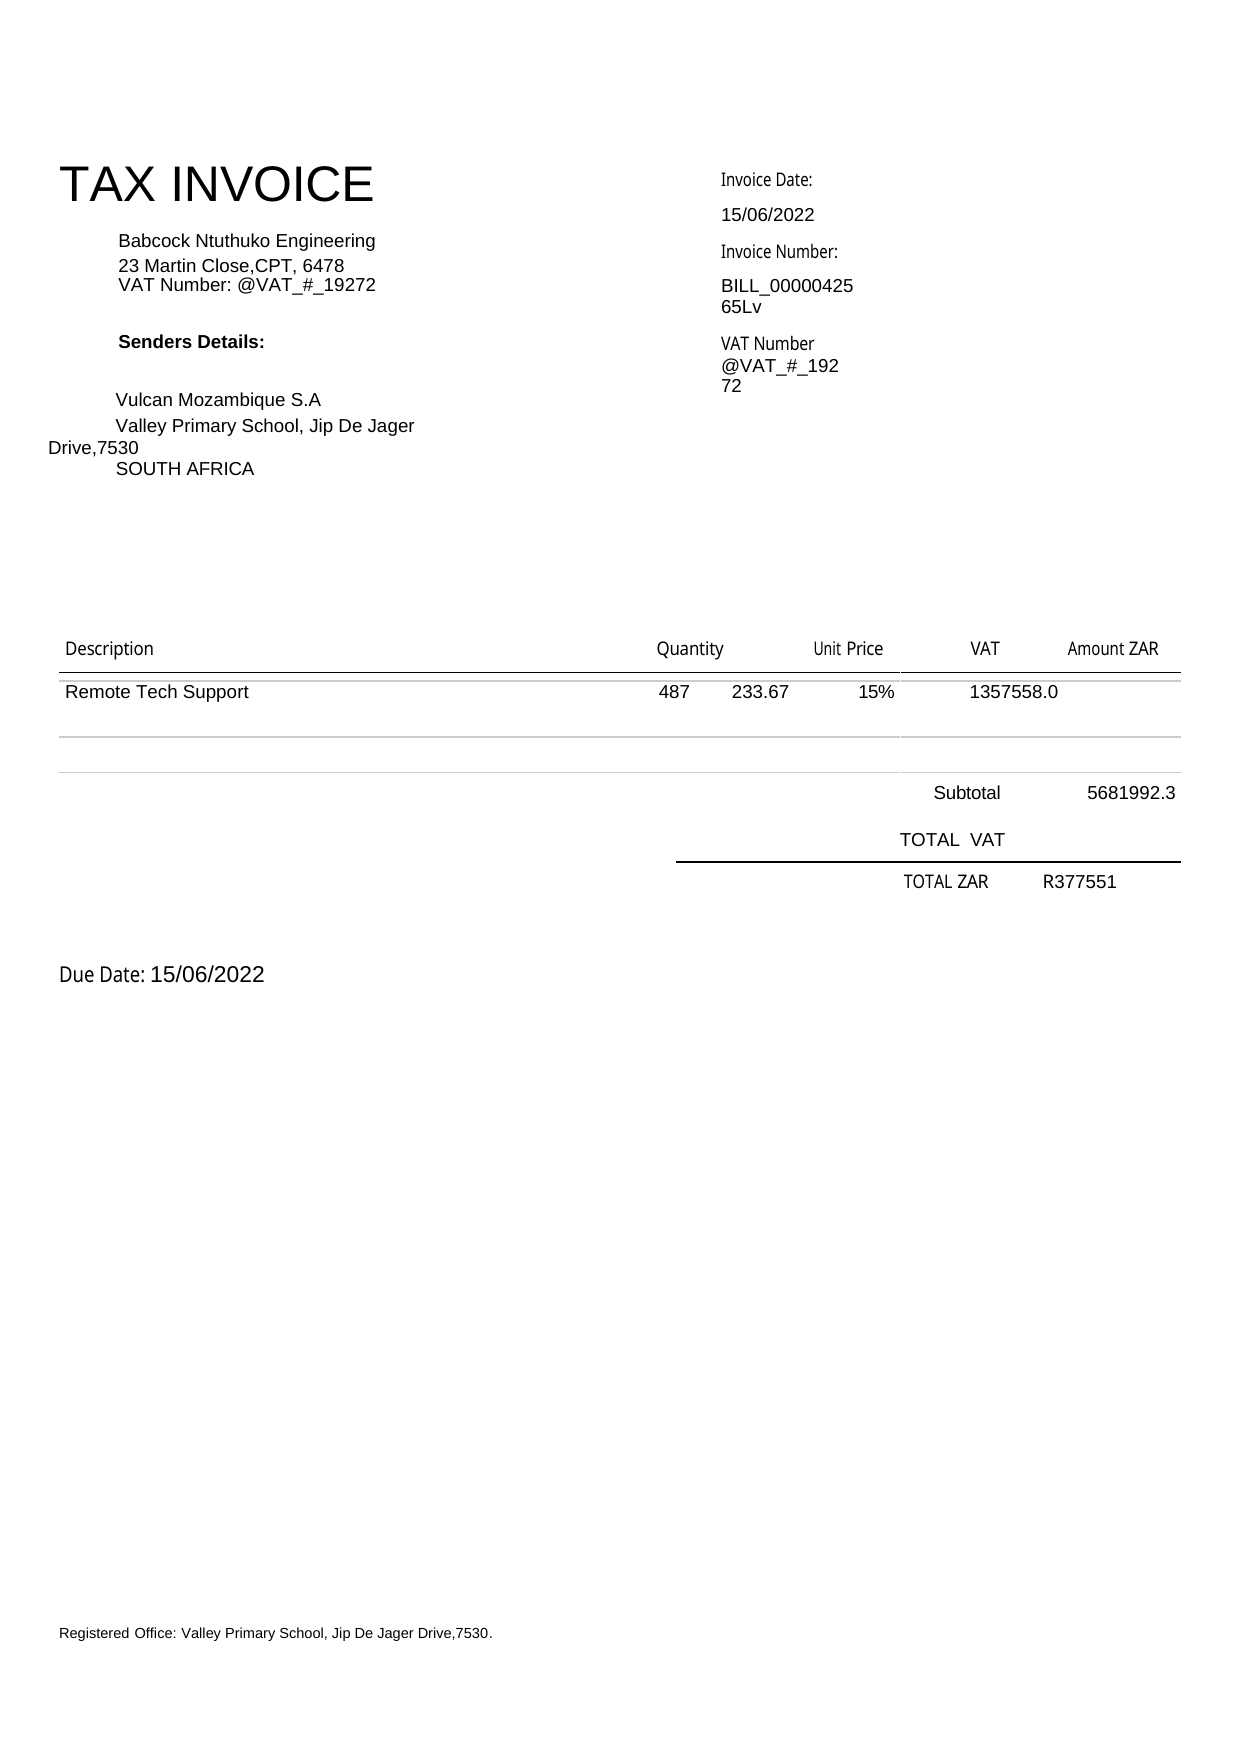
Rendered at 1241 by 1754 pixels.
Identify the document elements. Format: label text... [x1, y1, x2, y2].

text 23 Martin Close,CPT, 6478 [118, 257, 462, 276]
text Registered Office: Valley Primary School, Jip De Jager Drive,7530. [59, 1625, 1192, 1642]
text Invoice Date: [721, 168, 837, 192]
text Due Date: 15/06/2022 [59, 959, 1192, 989]
text Remote Tech Support 487 233.67 15% 1357558.0 [65, 681, 1192, 703]
text SOUTH AFRICA [48, 458, 462, 480]
text VAT Number: @VAT_#_19272 [118, 276, 462, 295]
text Subtotal 5681992.3 [48, 782, 1176, 804]
text TOTAL VAT [899, 828, 1192, 850]
text Valley Primary School, Jip De Jager Drive,7530 [48, 416, 462, 458]
text TAX INVOICE [59, 155, 462, 212]
text TOTAL ZAR R377551 [904, 869, 1192, 894]
text Senders Details: [118, 333, 462, 352]
text Invoice Number: [721, 239, 863, 263]
text Babcock Ntuthuko Engineering [118, 230, 421, 251]
text VAT Number @VAT_#_19272 [721, 331, 841, 396]
text Description Quantity Unit Price VAT Amount ZAR [65, 636, 1192, 661]
text BILL_0000042565Lv [721, 277, 863, 317]
text 15/06/2022 [721, 205, 837, 225]
text Vulcan Mozambique S.A [48, 389, 387, 410]
